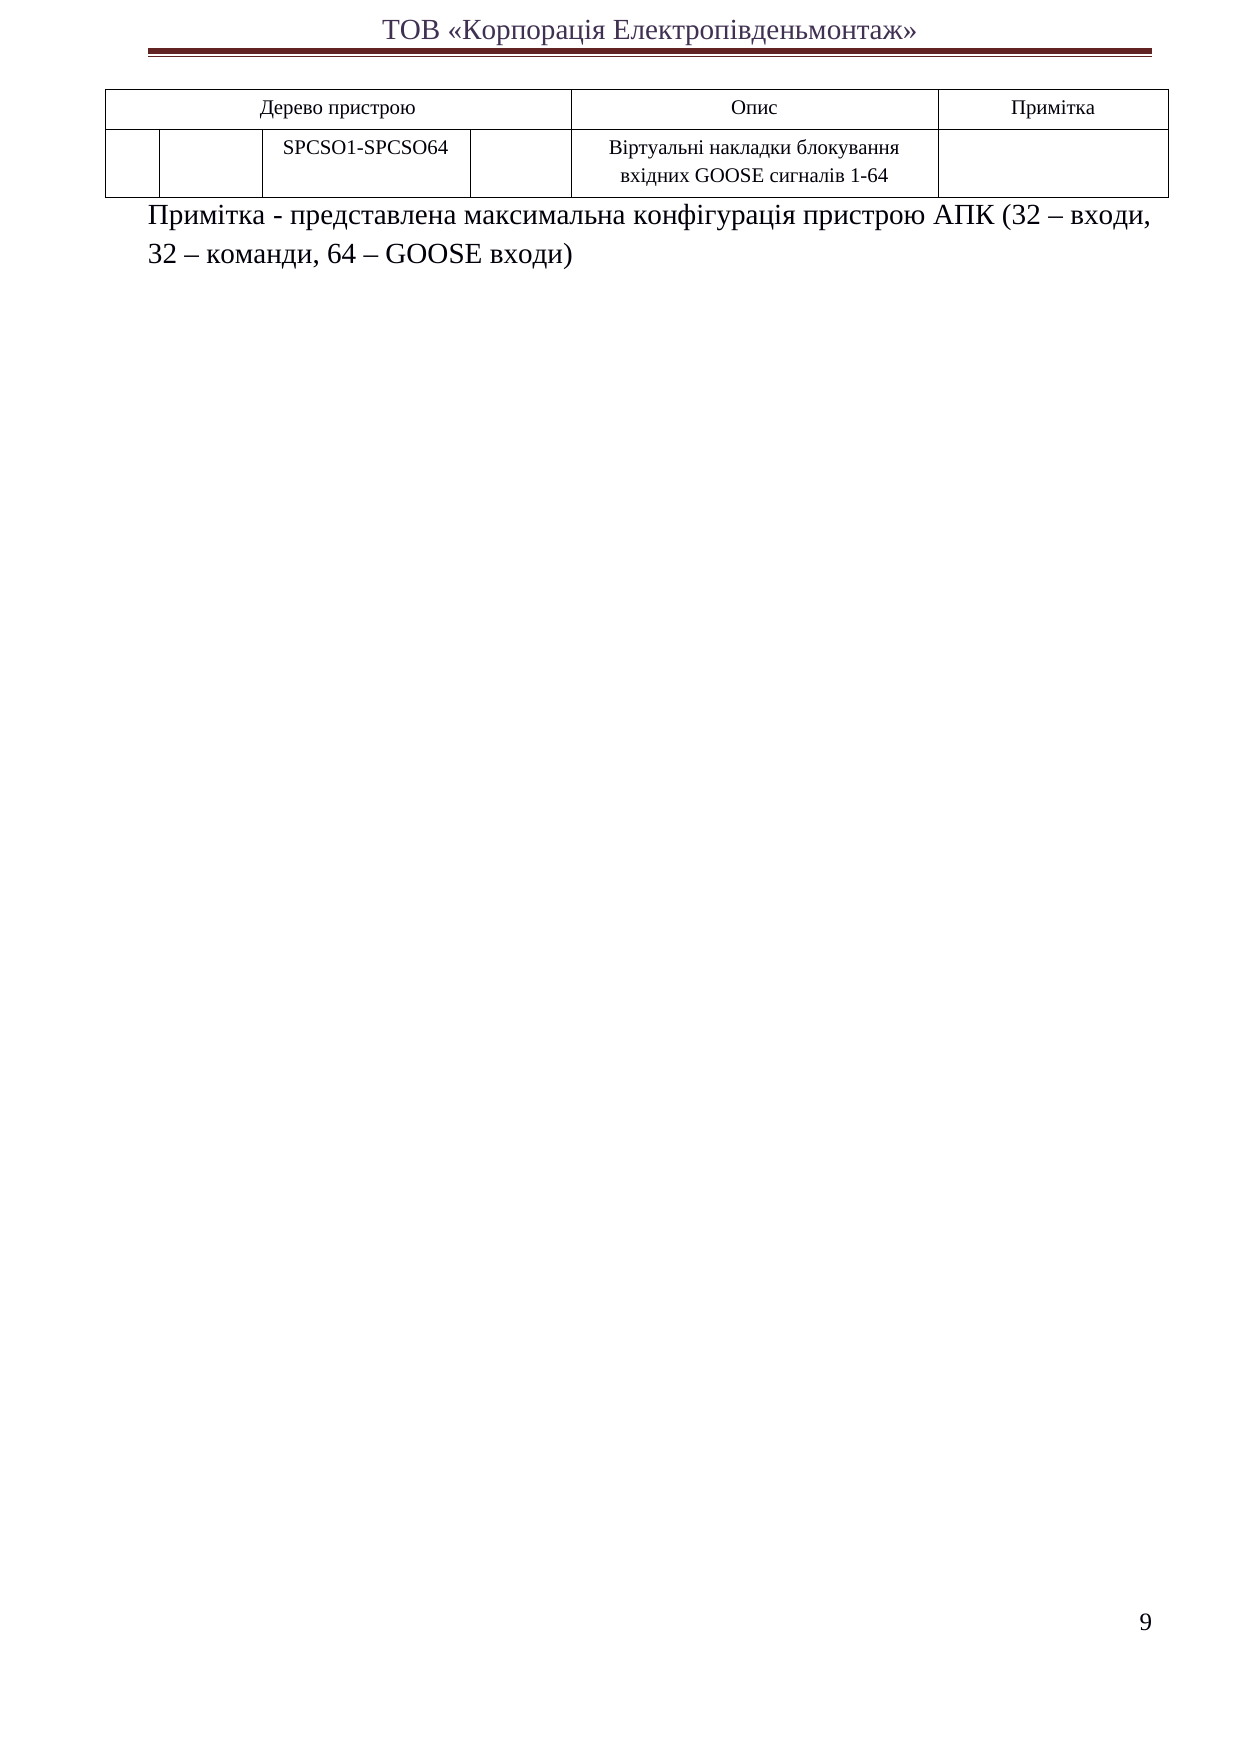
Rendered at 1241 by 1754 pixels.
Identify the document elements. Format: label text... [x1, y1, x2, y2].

table_cell [160, 130, 262, 197]
table_cell Віртуальні накладки блокування вхідних GOOSE сигналів 1-64 [572, 130, 938, 197]
table_cell SPCSO1-SPCSO64 [263, 130, 470, 197]
table_cell [106, 130, 159, 197]
table_cell [471, 130, 571, 197]
table_cell [939, 130, 1168, 197]
table_header Дерево пристрою [106, 90, 571, 129]
table_header Опис [572, 90, 938, 129]
text Примітка - представлена максимальна конфігурація пристрою АПК (32 – входи, 32 – команди, 64 – GOOSE входи) [148, 198, 1152, 269]
table_header Примітка [939, 90, 1168, 129]
